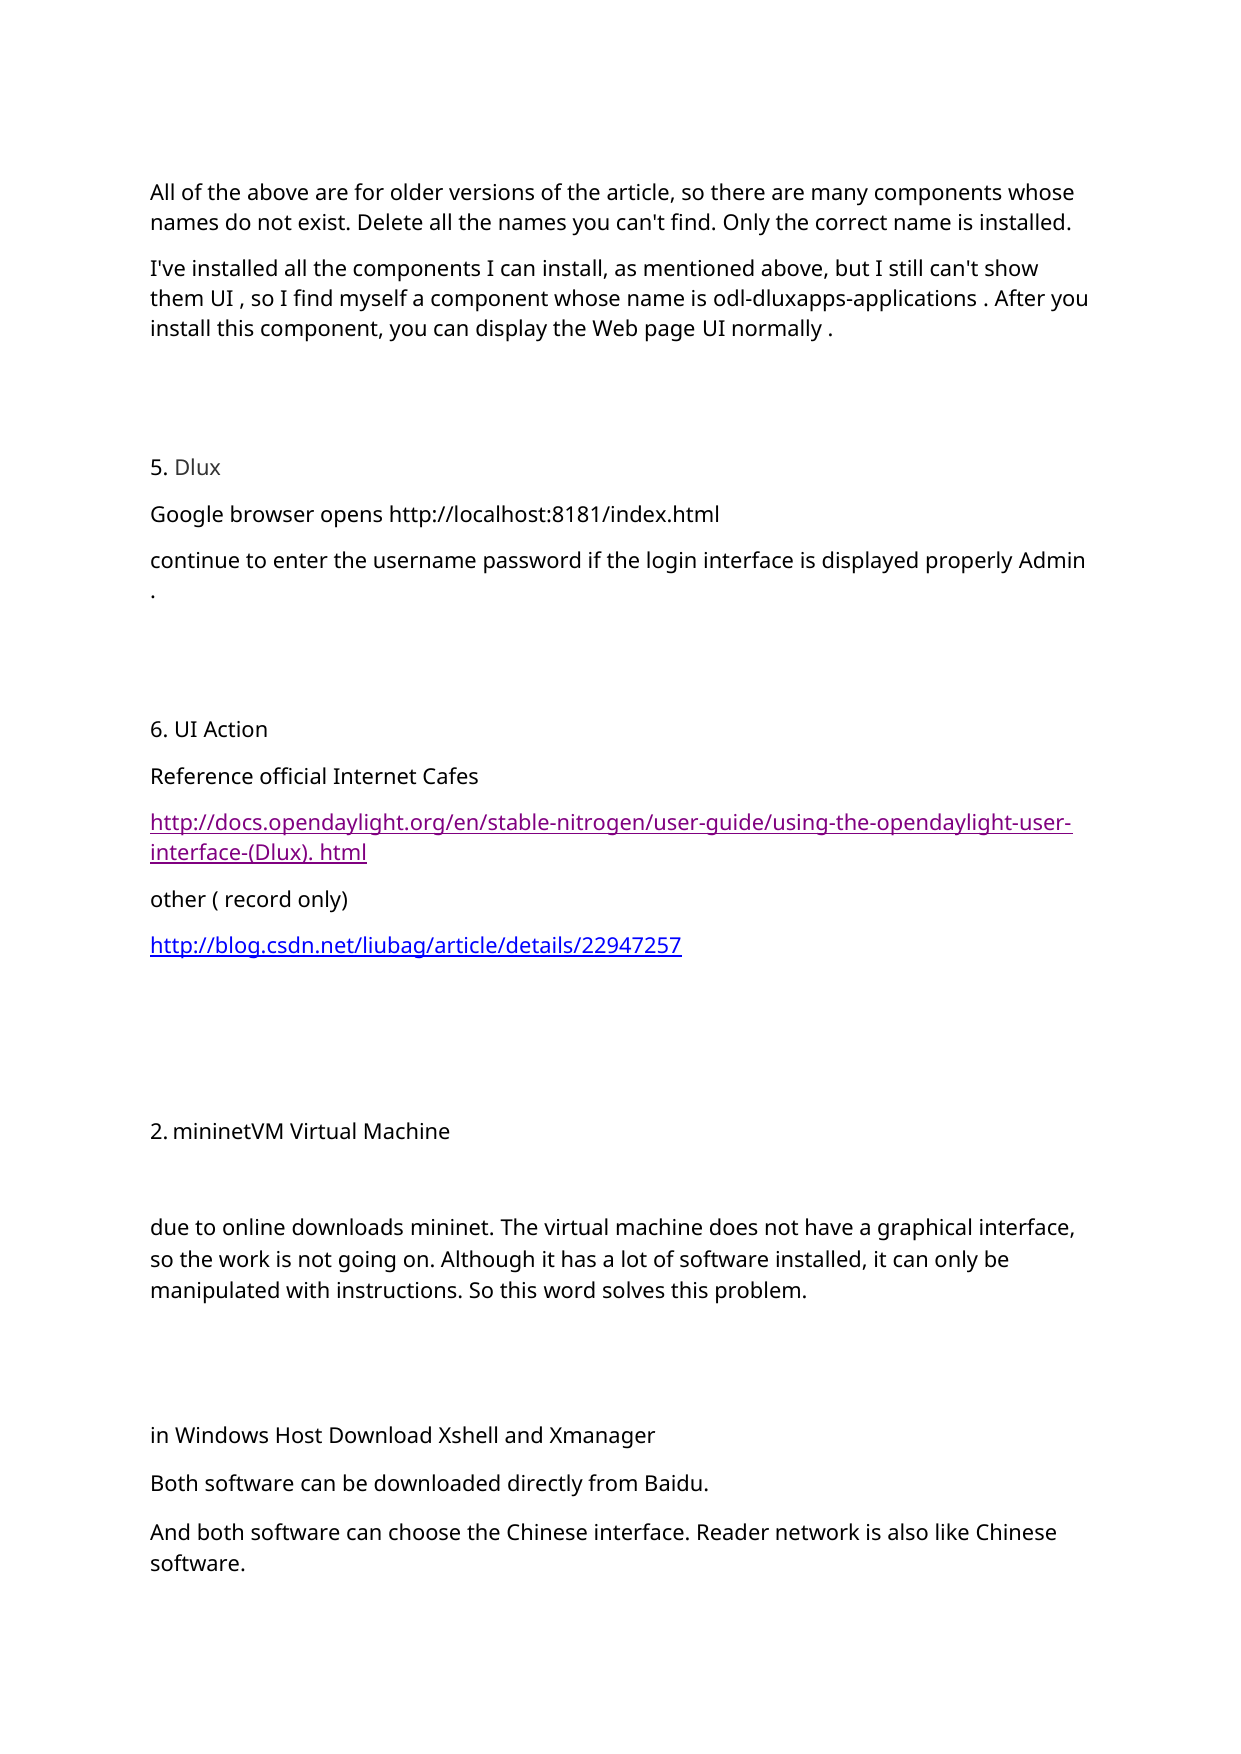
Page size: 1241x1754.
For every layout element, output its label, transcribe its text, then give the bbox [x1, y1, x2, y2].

text And both software can choose the Chinese interface. Reader network is also like Chinese software. [150, 1517, 1090, 1578]
text 6. UI Action [150, 714, 1090, 744]
text continue to enter the username password if the login interface is displayed properly Admin . [150, 545, 1090, 605]
text due to online downloads mininet. The virtual machine does not have a graphical interface, so the work is not going on. Although it has a lot of software installed, it can only be manipulated with instructions. So this word solves this problem. [150, 1212, 1090, 1305]
text 5. Dlux [150, 452, 1090, 482]
text Google browser opens http://localhost:8181/index.html [150, 499, 1090, 529]
text http://blog.csdn.net/liubag/article/details/22947257 [150, 930, 1090, 960]
text Reference official Internet Cafes [150, 761, 1090, 791]
text All of the above are for older versions of the article, so there are many components whose names do not exist. Delete all the names you can't find. Only the correct name is installed. [150, 177, 1090, 237]
text in Windows Host Download Xshell and Xmanager [150, 1420, 1090, 1450]
text I've installed all the components I can install, as mentioned above, but I still can't show them UI , so I find myself a component whose name is odl-dluxapps-applications . After you install this component, you can display the Web page UI normally . [150, 253, 1090, 343]
text http://docs.opendaylight.org/en/stable-nitrogen/user-guide/using-the-opendaylight-user-interface-(Dlux). html [150, 807, 1090, 867]
text other ( record only) [150, 884, 1090, 913]
text Both software can be downloaded directly from Baidu. [150, 1468, 1090, 1498]
text 2. mininetVM Virtual Machine [150, 1116, 1090, 1146]
